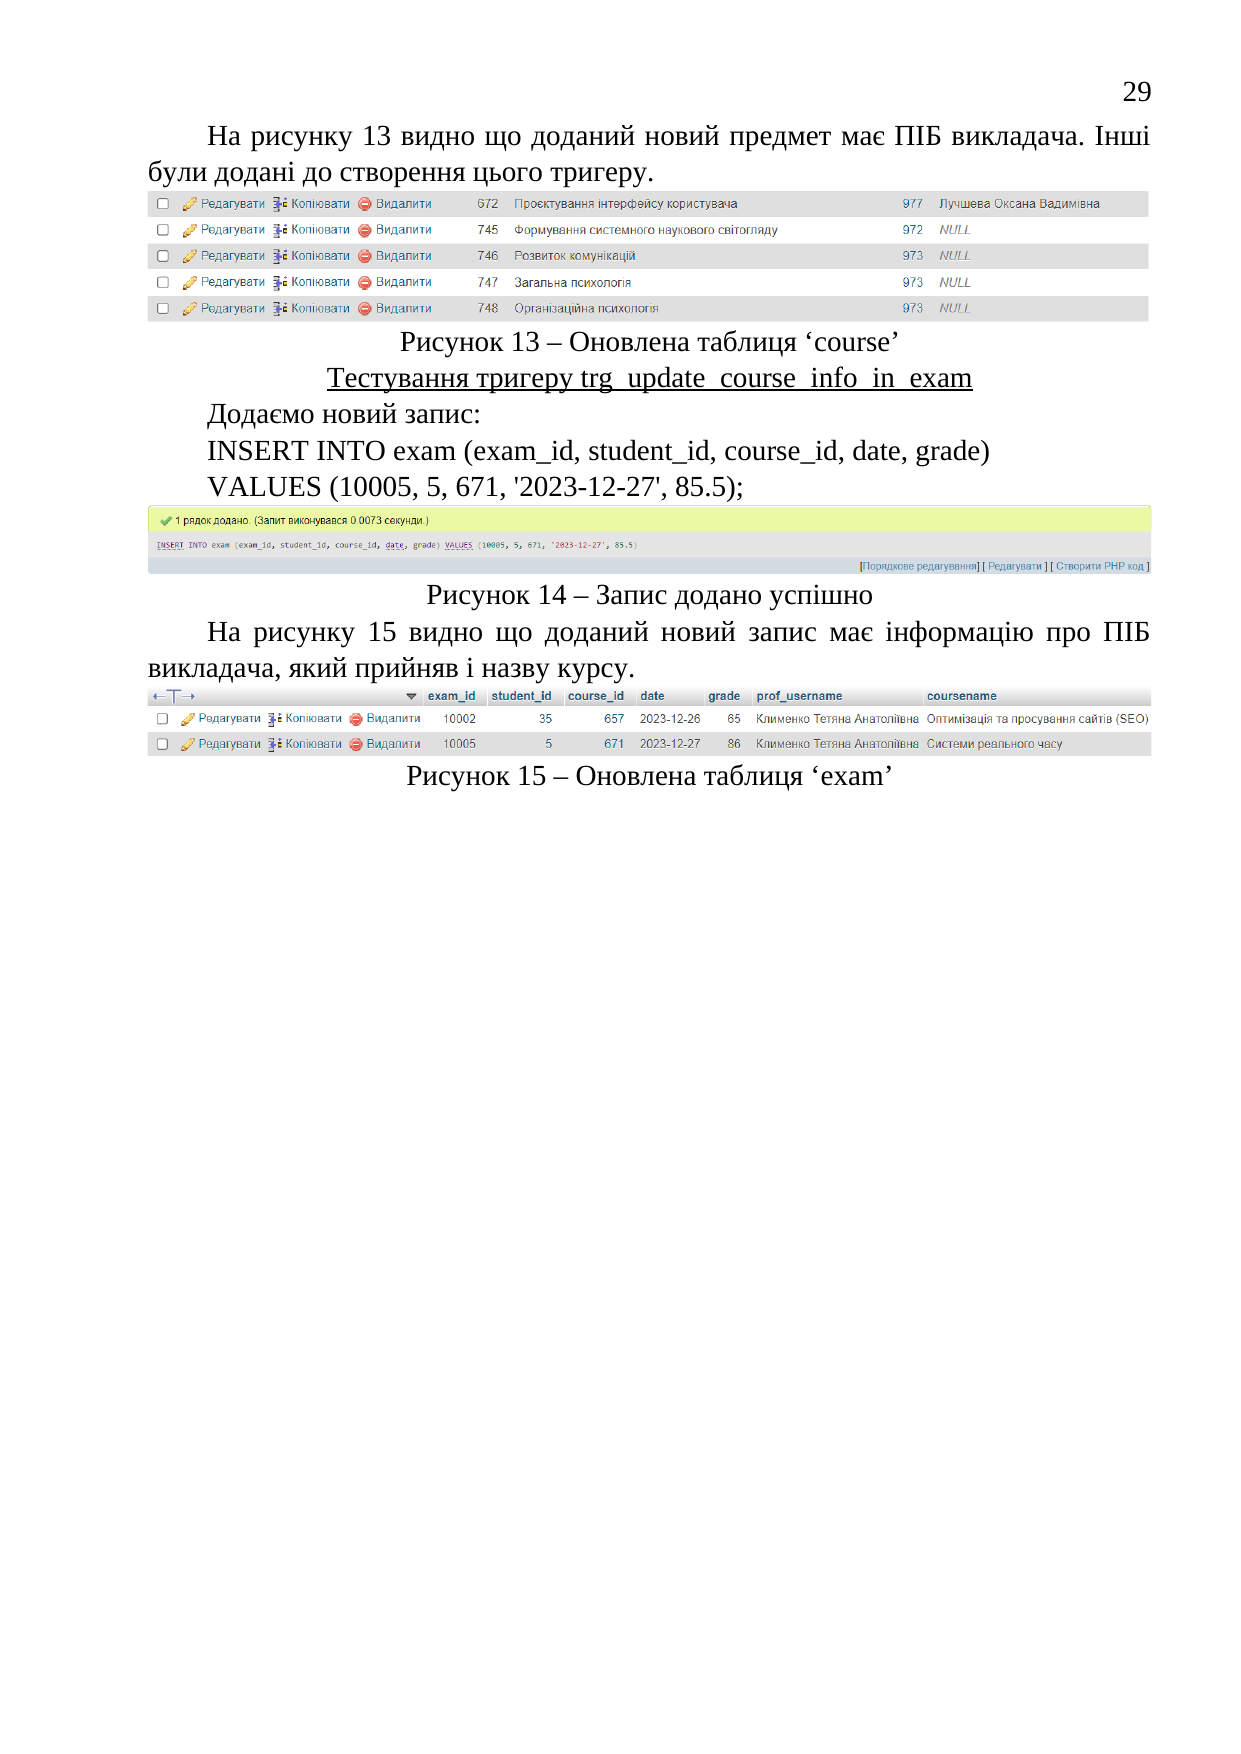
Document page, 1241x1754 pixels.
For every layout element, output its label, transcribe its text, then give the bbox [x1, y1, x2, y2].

list Додаємо новий запис: [148, 396, 1152, 430]
list Тестування тригеру trg_update_course_info_in_exam [148, 360, 1152, 394]
picture [147, 505, 1152, 575]
picture [147, 686, 1152, 756]
list INSERT INTO exam (exam_id, student_id, course_id, date, grade) [148, 433, 1152, 466]
list Рисунок 13 – Оновлена таблиця ‘course’ [148, 324, 1152, 358]
list Рисунок 15 – Оновлена таблиця ‘exam’ [148, 758, 1152, 792]
list На рисунку 13 видно що доданий новий предмет має ПІБ викладача. Інші були додані до створення цього тригеру. [148, 118, 1152, 188]
list VALUES (10005, 5, 671, '2023-12-27', 85.5); [148, 469, 1152, 502]
picture [147, 190, 1152, 322]
list На рисунку 15 видно що доданий новий запис має інформацію про ПІБ викладача, який прийняв і назву курсу. [148, 614, 1152, 683]
list Рисунок 14 – Запис додано успішно [148, 577, 1152, 611]
